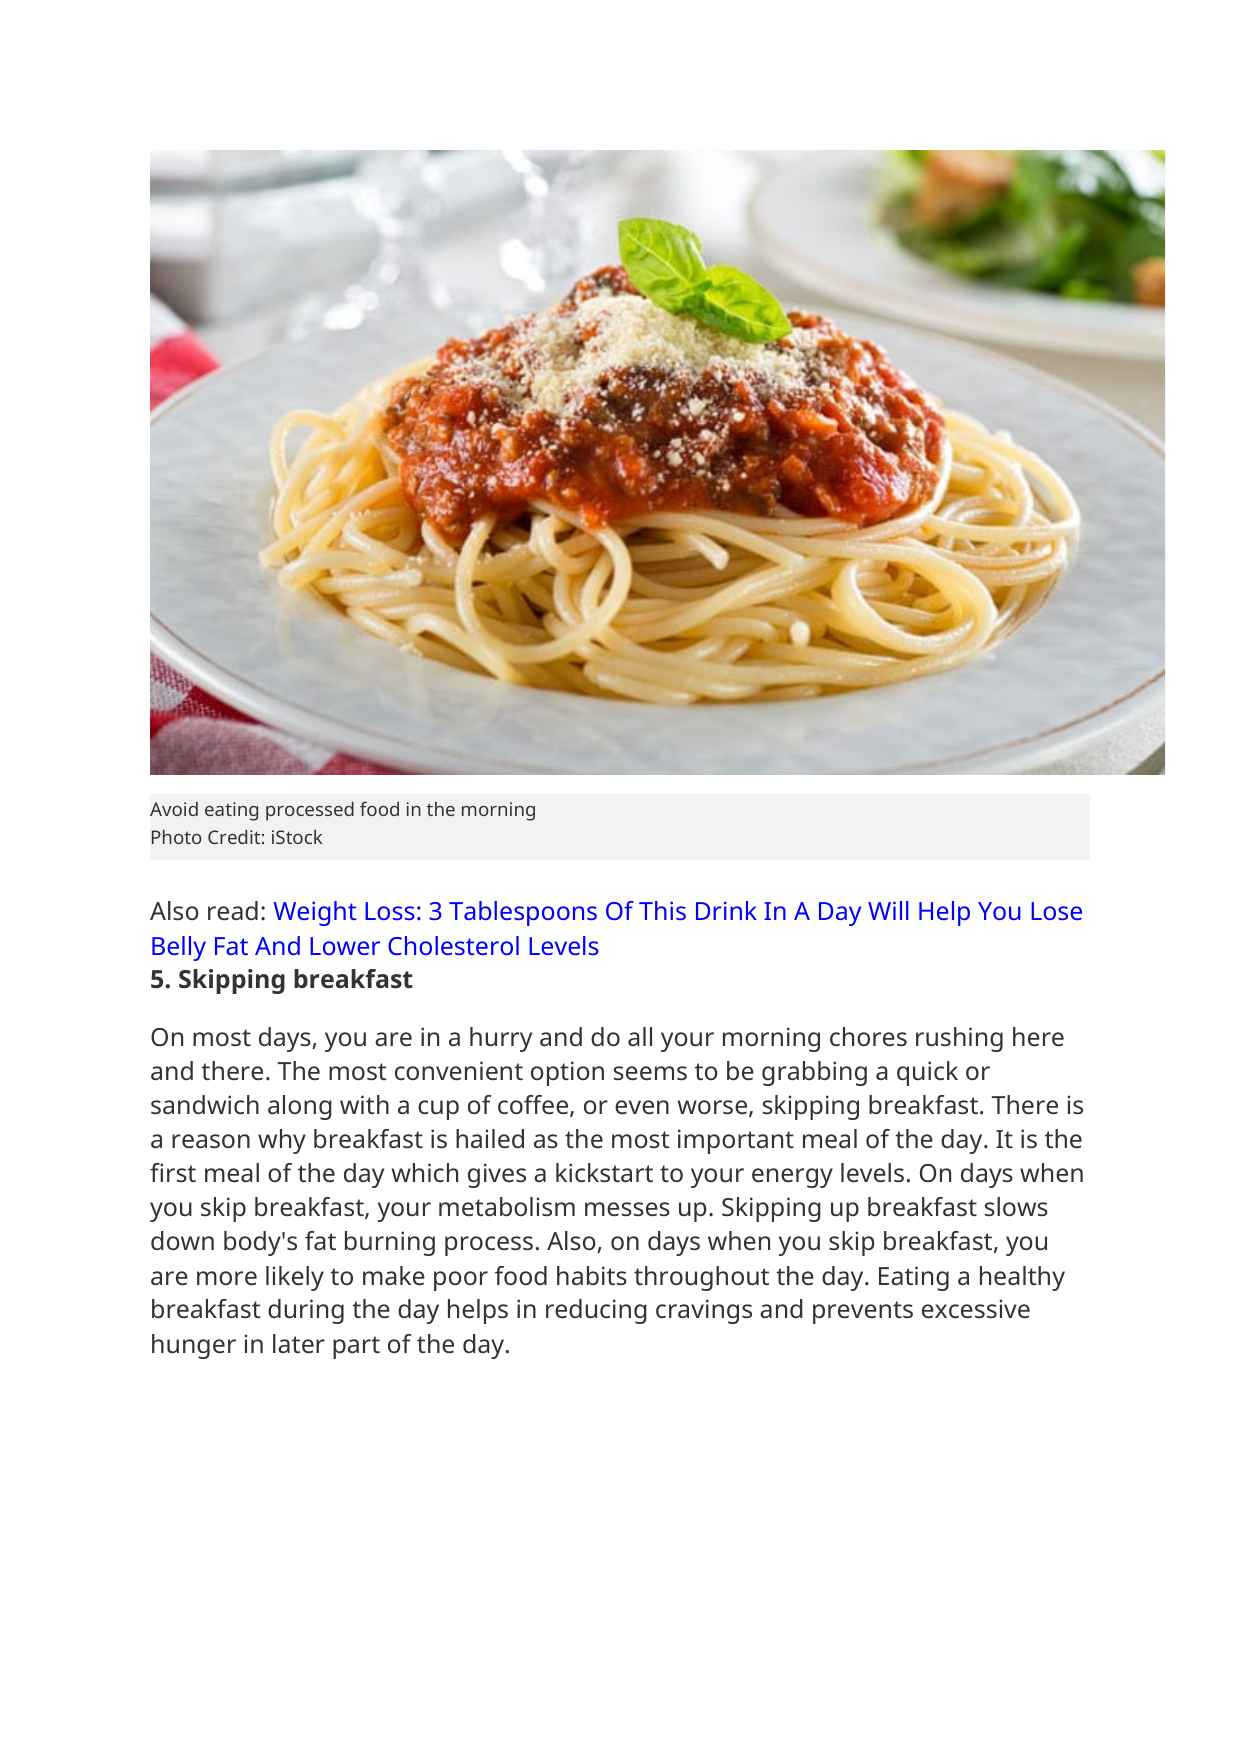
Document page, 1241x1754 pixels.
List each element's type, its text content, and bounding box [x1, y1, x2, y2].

text 5. Skipping breakfast [150, 962, 1090, 996]
text Avoid eating processed food in the morning Photo Credit: iStock [150, 794, 1090, 858]
text On most days, you are in a hurry and do all your morning chores rushing here and there. The most convenient option seems to be grabbing a quick or sandwich along with a cup of coffee, or even worse, skipping breakfast. There is a reason why breakfast is hailed as the most important meal of the day. It is the first meal of the day which gives a kickstart to your energy levels. On days when you skip breakfast, your metabolism messes up. Skipping up breakfast slows down body's fat burning process. Also, on days when you skip breakfast, you are more likely to make poor food habits throughout the day. Eating a healthy breakfast during the day helps in reducing cravings and prevents excessive hunger in later part of the day. [150, 1020, 1090, 1394]
picture [150, 150, 1166, 775]
text Also read: Weight Loss: 3 Tablespoons Of This Drink In A Day Will Help You Lose Belly Fat And Lower Cholesterol Levels [150, 860, 1090, 962]
